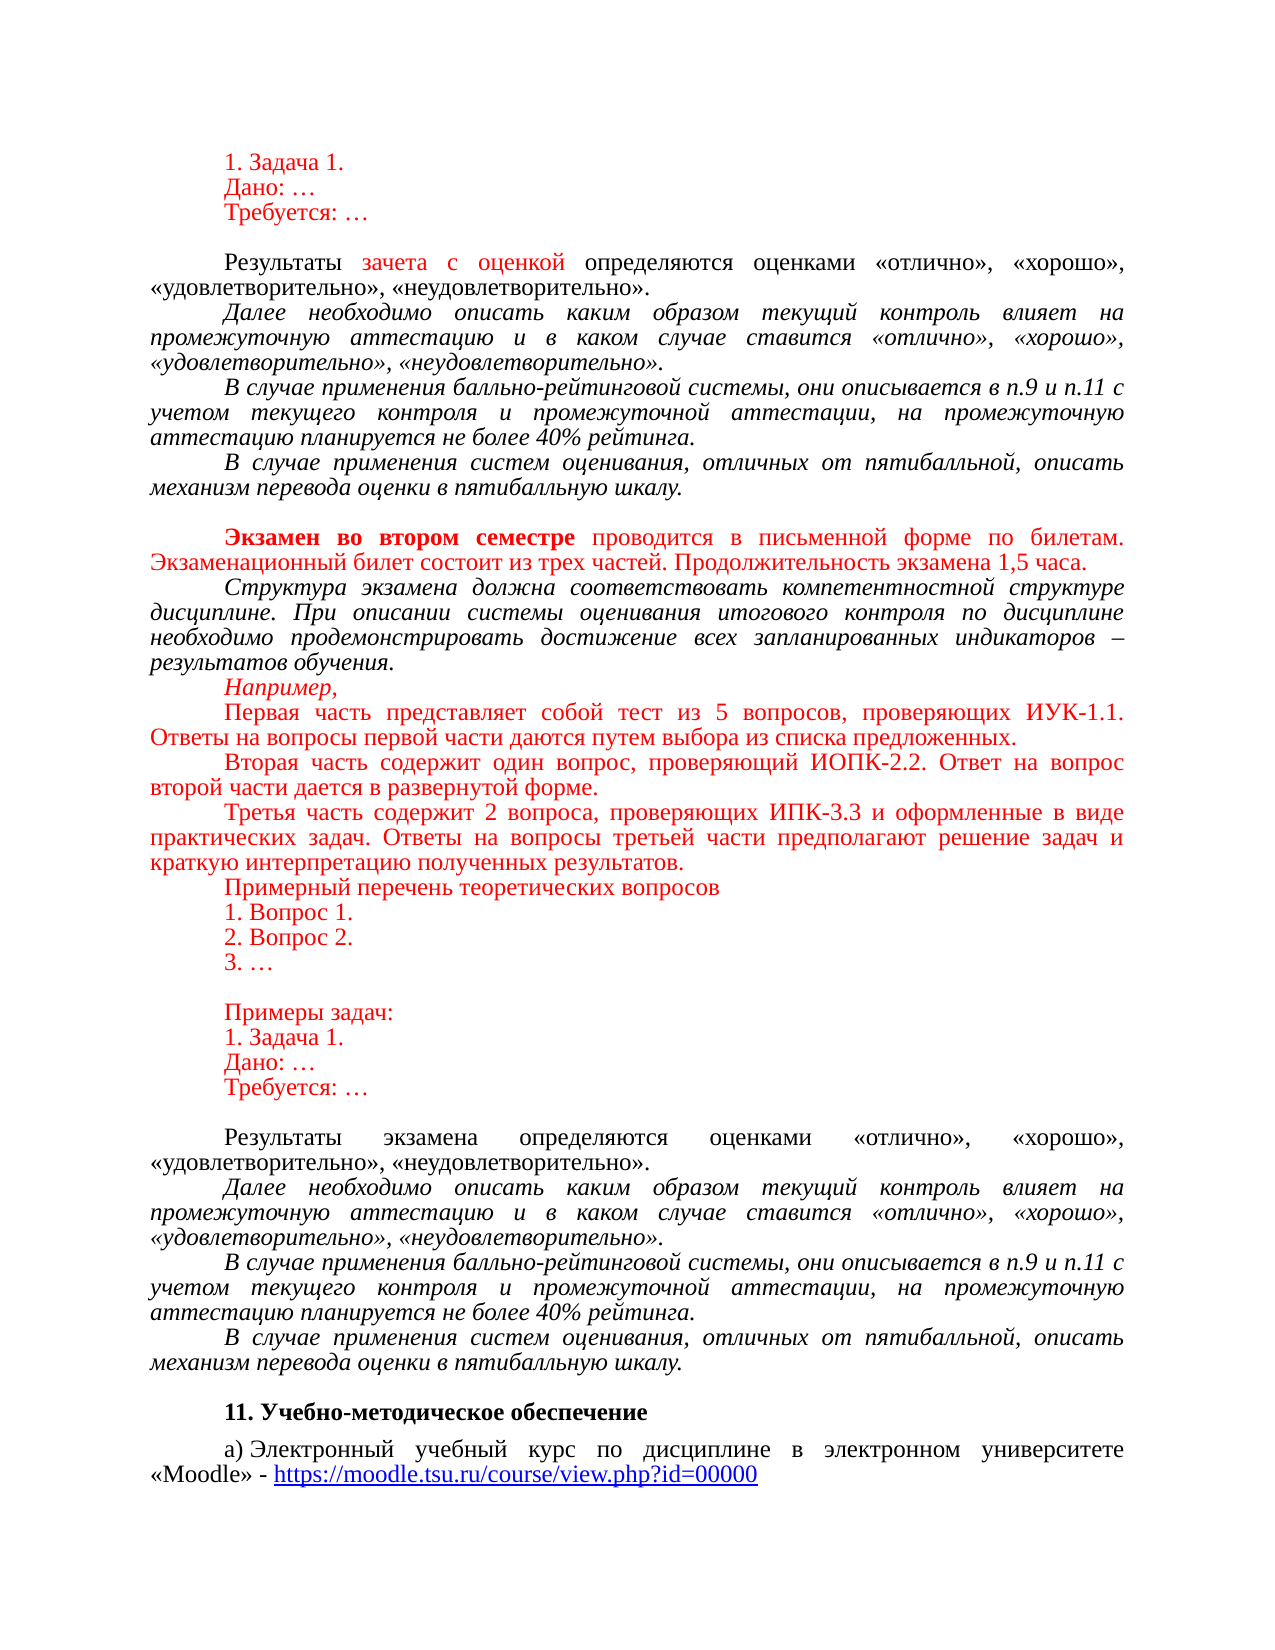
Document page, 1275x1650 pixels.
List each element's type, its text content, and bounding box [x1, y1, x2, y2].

text В случае применения систем оценивания, отличных от пятибалльной, описать механизм перевода оценки в пятибалльную шкалу. [150, 1325, 1125, 1375]
text Примерный перечень теоретических вопросов [150, 875, 1125, 900]
text Третья часть содержит 2 вопроса, проверяющих ИПК-3.3 и оформленные в виде практических задач. Ответы на вопросы третьей части предполагают решение задач и краткую интерпретацию полученных результатов. [150, 800, 1125, 875]
text 3. … [150, 950, 1125, 975]
text Примеры задач: [150, 1000, 1125, 1025]
text Первая часть представляет собой тест из 5 вопросов, проверяющих ИУК-1.1. Ответы на вопросы первой части даются путем выбора из списка предложенных. [150, 700, 1125, 750]
text Дано: … [150, 175, 1125, 200]
text Дано: … [150, 1050, 1125, 1075]
text В случае применения балльно-рейтинговой системы, они описывается в п.9 и п.11 с учетом текущего контроля и промежуточной аттестации, на промежуточную аттестацию планируется не более 40% рейтинга. [150, 375, 1125, 450]
text Вторая часть содержит один вопрос, проверяющий ИОПК-2.2. Ответ на вопрос второй части дается в развернутой форме. [150, 750, 1125, 800]
text Структура экзамена должна соответствовать компетентностной структуре дисциплине. При описании системы оценивания итогового контроля по дисциплине необходимо продемонстрировать достижение всех запланированных индикаторов – результатов обучения. [150, 575, 1125, 675]
text Экзамен во втором семестре проводится в письменной форме по билетам. Экзаменационный билет состоит из трех частей. Продолжительность экзамена 1,5 часа. [150, 525, 1125, 575]
text 1. Вопрос 1. [150, 900, 1125, 925]
text В случае применения систем оценивания, отличных от пятибалльной, описать механизм перевода оценки в пятибалльную шкалу. [150, 450, 1125, 500]
text Результаты экзамена определяются оценками «отлично», «хорошо», «удовлетворительно», «неудовлетворительно». [150, 1125, 1125, 1175]
text 1. Задача 1. [150, 1025, 1125, 1050]
text Требуется: … [150, 1075, 1125, 1100]
text Например, [150, 675, 1125, 700]
text 1. Задача 1. [150, 150, 1125, 175]
text Далее необходимо описать каким образом текущий контроль влияет на промежуточную аттестацию и в каком случае ставится «отлично», «хорошо», «удовлетворительно», «неудовлетворительно». [150, 1175, 1125, 1250]
text Требуется: … [150, 200, 1125, 225]
text Результаты зачета с оценкой определяются оценками «отлично», «хорошо», «удовлетворительно», «неудовлетворительно». [150, 250, 1125, 300]
text 11. Учебно-методическое обеспечение [150, 1400, 1125, 1425]
text В случае применения балльно-рейтинговой системы, они описывается в п.9 и п.11 с учетом текущего контроля и промежуточной аттестации, на промежуточную аттестацию планируется не более 40% рейтинга. [150, 1250, 1125, 1325]
text а) Электронный учебный курс по дисциплине в электронном университете «Moodle» - https://moodle.tsu.ru/course/view.php?id=00000 [150, 1437, 1125, 1487]
text Далее необходимо описать каким образом текущий контроль влияет на промежуточную аттестацию и в каком случае ставится «отлично», «хорошо», «удовлетворительно», «неудовлетворительно». [150, 300, 1125, 375]
text 2. Вопрос 2. [150, 925, 1125, 950]
